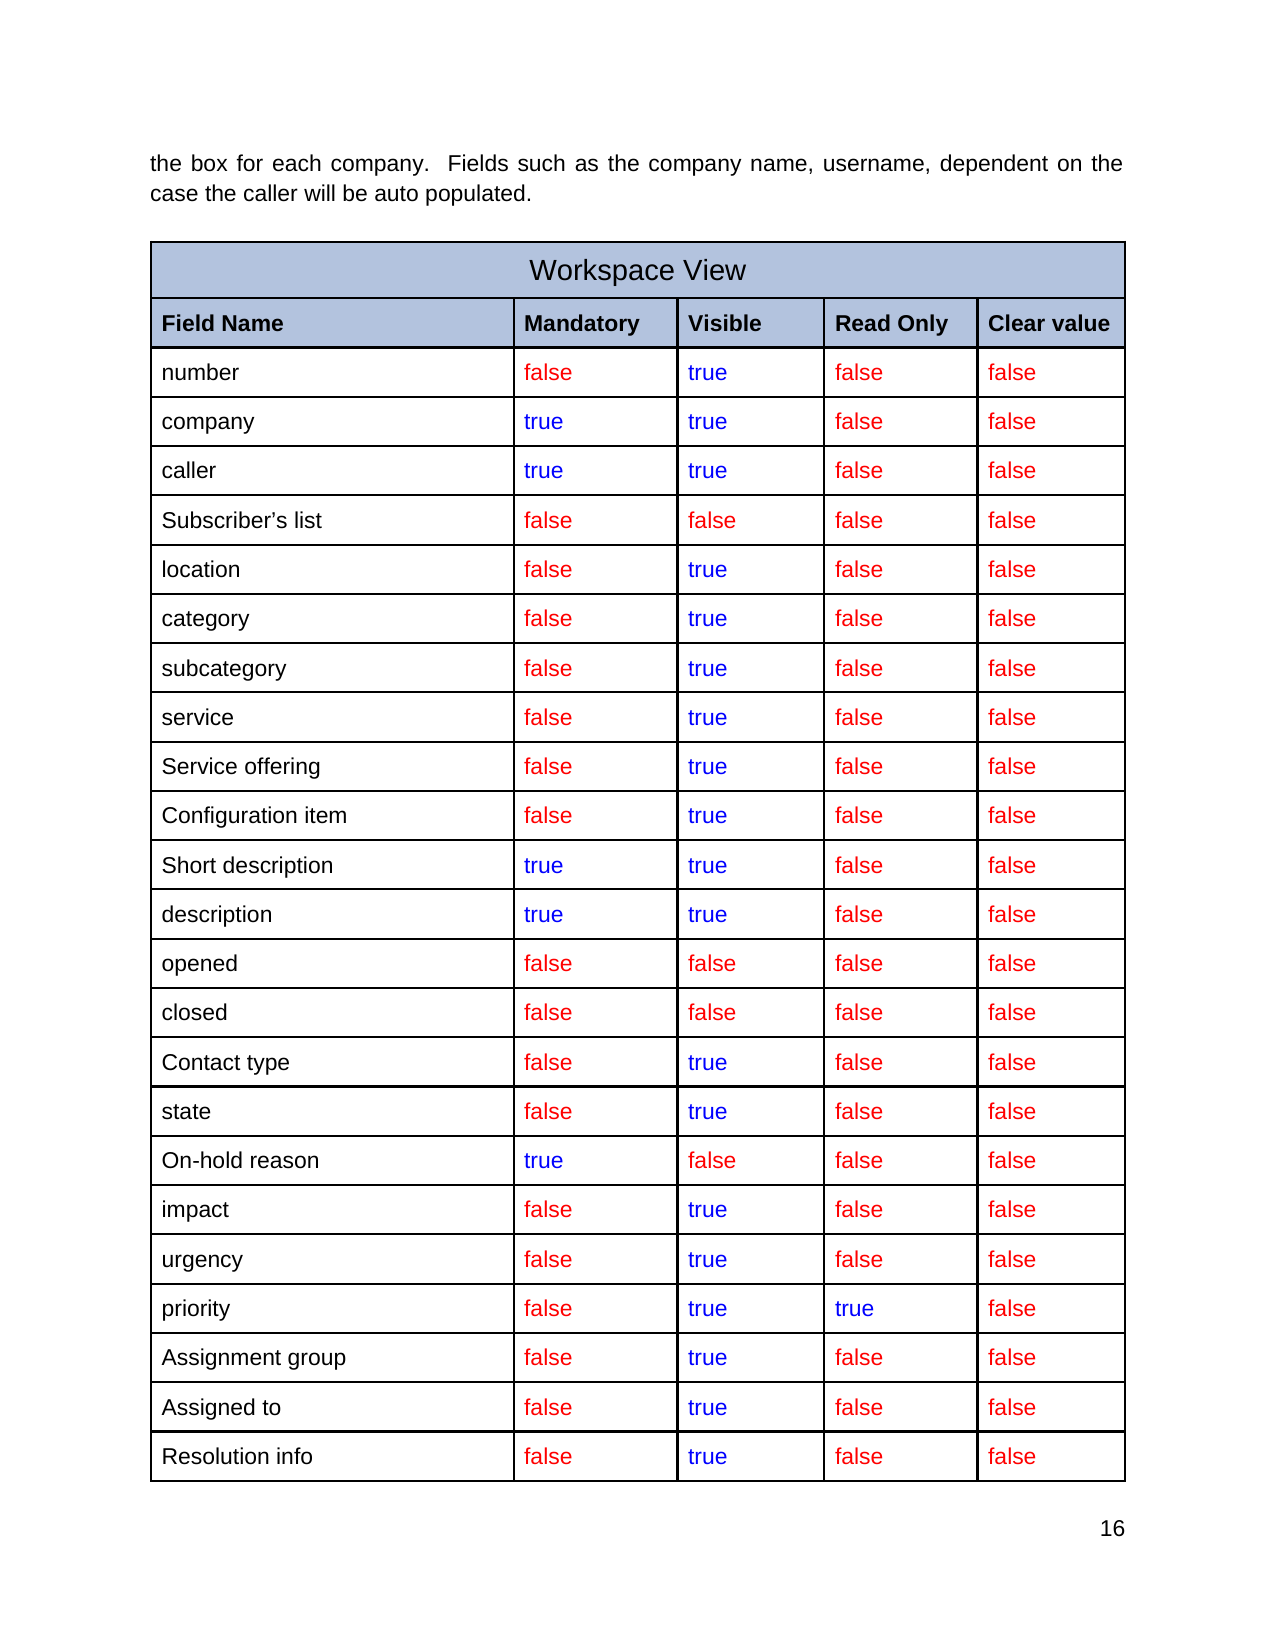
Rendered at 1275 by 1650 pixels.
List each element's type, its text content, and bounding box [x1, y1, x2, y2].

table_cell true [515, 447, 676, 494]
table_header Workspace View [152, 243, 1124, 297]
table_cell false [825, 1137, 976, 1184]
table_cell false [825, 743, 976, 790]
table_cell Subscriber’s list [152, 496, 513, 543]
table_cell caller [152, 447, 513, 494]
table_cell false [679, 1137, 823, 1184]
table_cell false [979, 644, 1124, 691]
table_cell false [515, 1334, 676, 1381]
table_cell true [515, 1137, 676, 1184]
table_cell urgency [152, 1235, 513, 1282]
table_cell false [515, 693, 676, 741]
table_cell true [515, 841, 676, 888]
table_cell false [515, 546, 676, 593]
table_cell Visible [679, 299, 823, 346]
table_cell false [825, 940, 976, 987]
table_cell number [152, 349, 513, 396]
table_cell false [825, 1334, 976, 1381]
table_cell true [679, 890, 823, 938]
table_cell false [825, 841, 976, 888]
table_cell false [825, 1088, 976, 1135]
table_cell subcategory [152, 644, 513, 691]
table_cell false [979, 1235, 1124, 1282]
table_cell false [825, 447, 976, 494]
table_cell false [825, 1235, 976, 1282]
table_cell false [515, 940, 676, 987]
table_cell false [979, 398, 1124, 445]
table_cell false [825, 398, 976, 445]
table_cell false [825, 890, 976, 938]
table_cell Read Only [825, 299, 976, 346]
table_cell Assignment group [152, 1334, 513, 1381]
table_cell false [825, 595, 976, 642]
table_cell false [979, 496, 1124, 543]
table_cell service [152, 693, 513, 741]
table_cell state [152, 1088, 513, 1135]
table_cell false [825, 1038, 976, 1085]
table_cell true [679, 841, 823, 888]
table_cell category [152, 595, 513, 642]
table_cell description [152, 890, 513, 938]
table_cell true [679, 792, 823, 839]
table_cell false [825, 1383, 976, 1430]
table_cell true [679, 1285, 823, 1332]
table_cell false [515, 743, 676, 790]
table_cell priority [152, 1285, 513, 1332]
table_cell true [679, 1088, 823, 1135]
table_cell false [515, 1038, 676, 1085]
table_cell false [979, 1285, 1124, 1332]
table_cell Service offering [152, 743, 513, 790]
table_cell false [515, 496, 676, 543]
table_cell false [515, 1088, 676, 1135]
table_cell Field Name [152, 299, 513, 346]
table_cell false [515, 349, 676, 396]
table_cell true [825, 1285, 976, 1332]
table_cell Configuration item [152, 792, 513, 839]
table_cell true [679, 546, 823, 593]
table_cell opened [152, 940, 513, 987]
table_cell false [515, 1285, 676, 1332]
table_cell false [979, 1383, 1124, 1430]
table_cell true [679, 1383, 823, 1430]
table_cell Resolution info [152, 1433, 513, 1479]
table_cell true [679, 595, 823, 642]
table_cell false [979, 1038, 1124, 1085]
table_cell false [979, 792, 1124, 839]
table_cell true [679, 644, 823, 691]
table_cell false [979, 349, 1124, 396]
table_cell Mandatory [515, 299, 676, 346]
table_cell false [825, 546, 976, 593]
table_cell false [979, 1137, 1124, 1184]
table_cell location [152, 546, 513, 593]
table_cell false [979, 743, 1124, 790]
table_cell false [825, 1433, 976, 1479]
table_cell false [515, 792, 676, 839]
table_cell false [825, 792, 976, 839]
table_cell false [979, 890, 1124, 938]
table_cell true [679, 1433, 823, 1479]
table_cell false [515, 1235, 676, 1282]
table_cell false [979, 841, 1124, 888]
table_cell impact [152, 1186, 513, 1233]
table_cell On-hold reason [152, 1137, 513, 1184]
table_cell company [152, 398, 513, 445]
table_cell false [825, 989, 976, 1036]
table_cell true [679, 693, 823, 741]
table_cell false [979, 989, 1124, 1036]
table_cell Assigned to [152, 1383, 513, 1430]
table_cell false [515, 644, 676, 691]
table_cell true [679, 1186, 823, 1233]
table_cell false [679, 496, 823, 543]
table_cell false [825, 693, 976, 741]
table_cell false [979, 447, 1124, 494]
table_cell true [679, 1038, 823, 1085]
table_cell Contact type [152, 1038, 513, 1085]
table_cell false [679, 940, 823, 987]
table_cell true [679, 743, 823, 790]
table_cell false [515, 1383, 676, 1430]
table_cell true [679, 1235, 823, 1282]
table_cell true [515, 398, 676, 445]
table_cell false [979, 1334, 1124, 1381]
table_cell false [979, 595, 1124, 642]
table_cell false [515, 1186, 676, 1233]
table_cell true [679, 398, 823, 445]
table_cell false [825, 644, 976, 691]
table_cell Clear value [979, 299, 1124, 346]
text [150, 150, 1125, 207]
table_cell false [825, 349, 976, 396]
table_cell false [979, 1186, 1124, 1233]
table_cell false [515, 595, 676, 642]
table_cell true [679, 1334, 823, 1381]
table_cell closed [152, 989, 513, 1036]
table_cell false [825, 496, 976, 543]
table_cell false [979, 1088, 1124, 1135]
table_cell true [679, 447, 823, 494]
table_cell false [979, 546, 1124, 593]
table_cell true [515, 890, 676, 938]
table_cell true [679, 349, 823, 396]
table_cell false [679, 989, 823, 1036]
table_cell false [515, 989, 676, 1036]
table_cell false [825, 1186, 976, 1233]
table_cell Short description [152, 841, 513, 888]
table_cell false [979, 1433, 1124, 1479]
table_cell false [515, 1433, 676, 1479]
table_cell false [979, 940, 1124, 987]
table_cell false [979, 693, 1124, 741]
